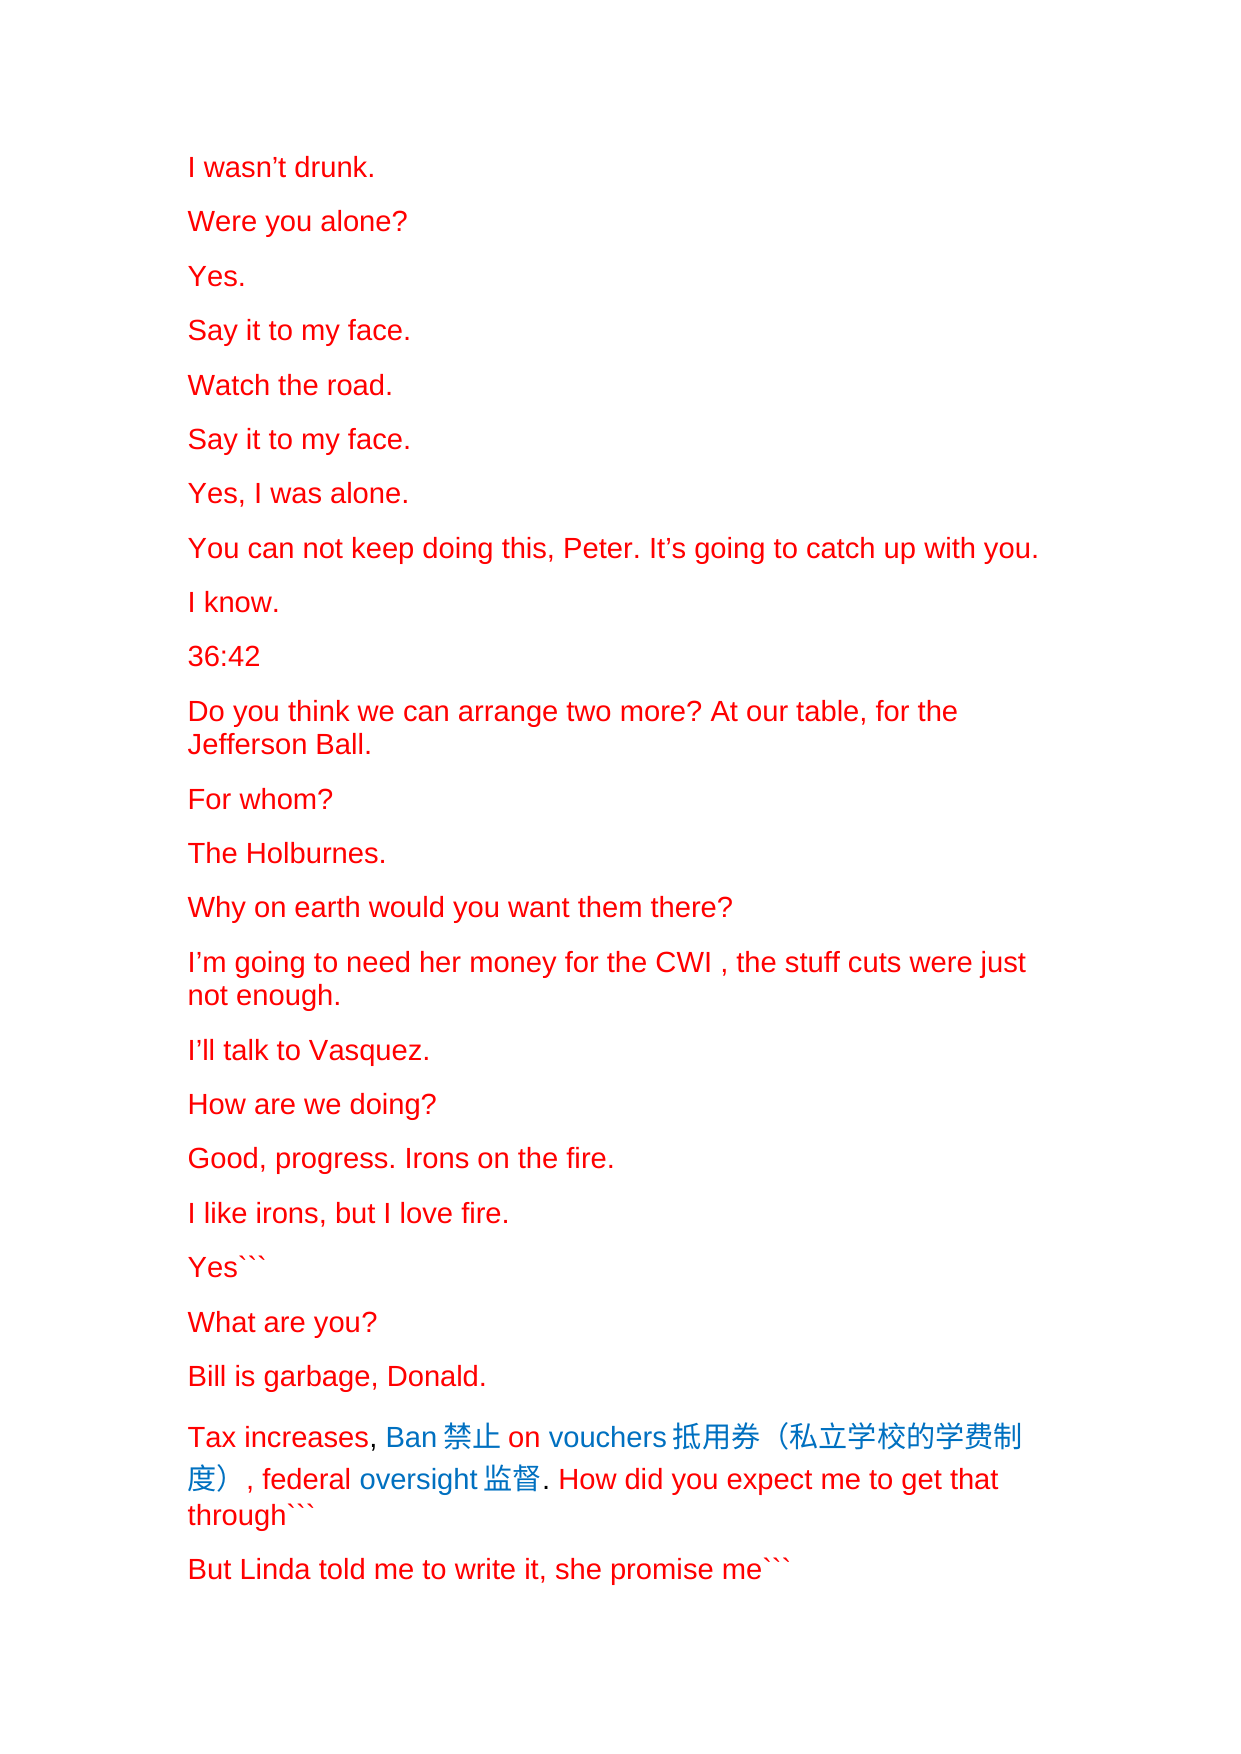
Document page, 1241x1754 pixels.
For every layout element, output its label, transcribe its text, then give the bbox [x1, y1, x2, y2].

text Yes. [187, 259, 1053, 292]
text Bill is garbage, Donald. [187, 1359, 1053, 1392]
text Were you alone? [187, 204, 1053, 238]
text Why on earth would you want them there? [187, 890, 1053, 924]
text What are you? [187, 1304, 1053, 1338]
text I know. [187, 585, 1053, 618]
text How are we doing? [187, 1087, 1053, 1121]
text Do you think we can arrange two more? At our table, for the Jefferson Ball. [187, 694, 1053, 761]
text I wasn’t drunk. [187, 150, 1053, 183]
text Tax increases, Ban禁止 on vouchers抵用券（私立学校的学费制度）, federal oversight监督. How did you expect me to get that through``` [187, 1413, 1053, 1531]
text I’m going to need her money for the CWI , the stuff cuts were just not enough. [187, 945, 1053, 1012]
text Watch the road. [187, 367, 1053, 401]
text But Linda told me to write it, she promise me``` [187, 1552, 1053, 1586]
text Say it to my face. [187, 422, 1053, 455]
text I like irons, but I love fire. [187, 1196, 1053, 1229]
text Yes``` [187, 1250, 1053, 1284]
text You can not keep doing this, Peter. It’s going to catch up with you. [187, 531, 1053, 564]
text I’ll talk to Vasquez. [187, 1033, 1053, 1066]
text Good, progress. Irons on the fire. [187, 1141, 1053, 1175]
text The Holburnes. [187, 836, 1053, 869]
text 36:42 [187, 639, 1053, 673]
text Yes, I was alone. [187, 476, 1053, 510]
text For whom? [187, 782, 1053, 815]
text Say it to my face. [187, 313, 1053, 347]
